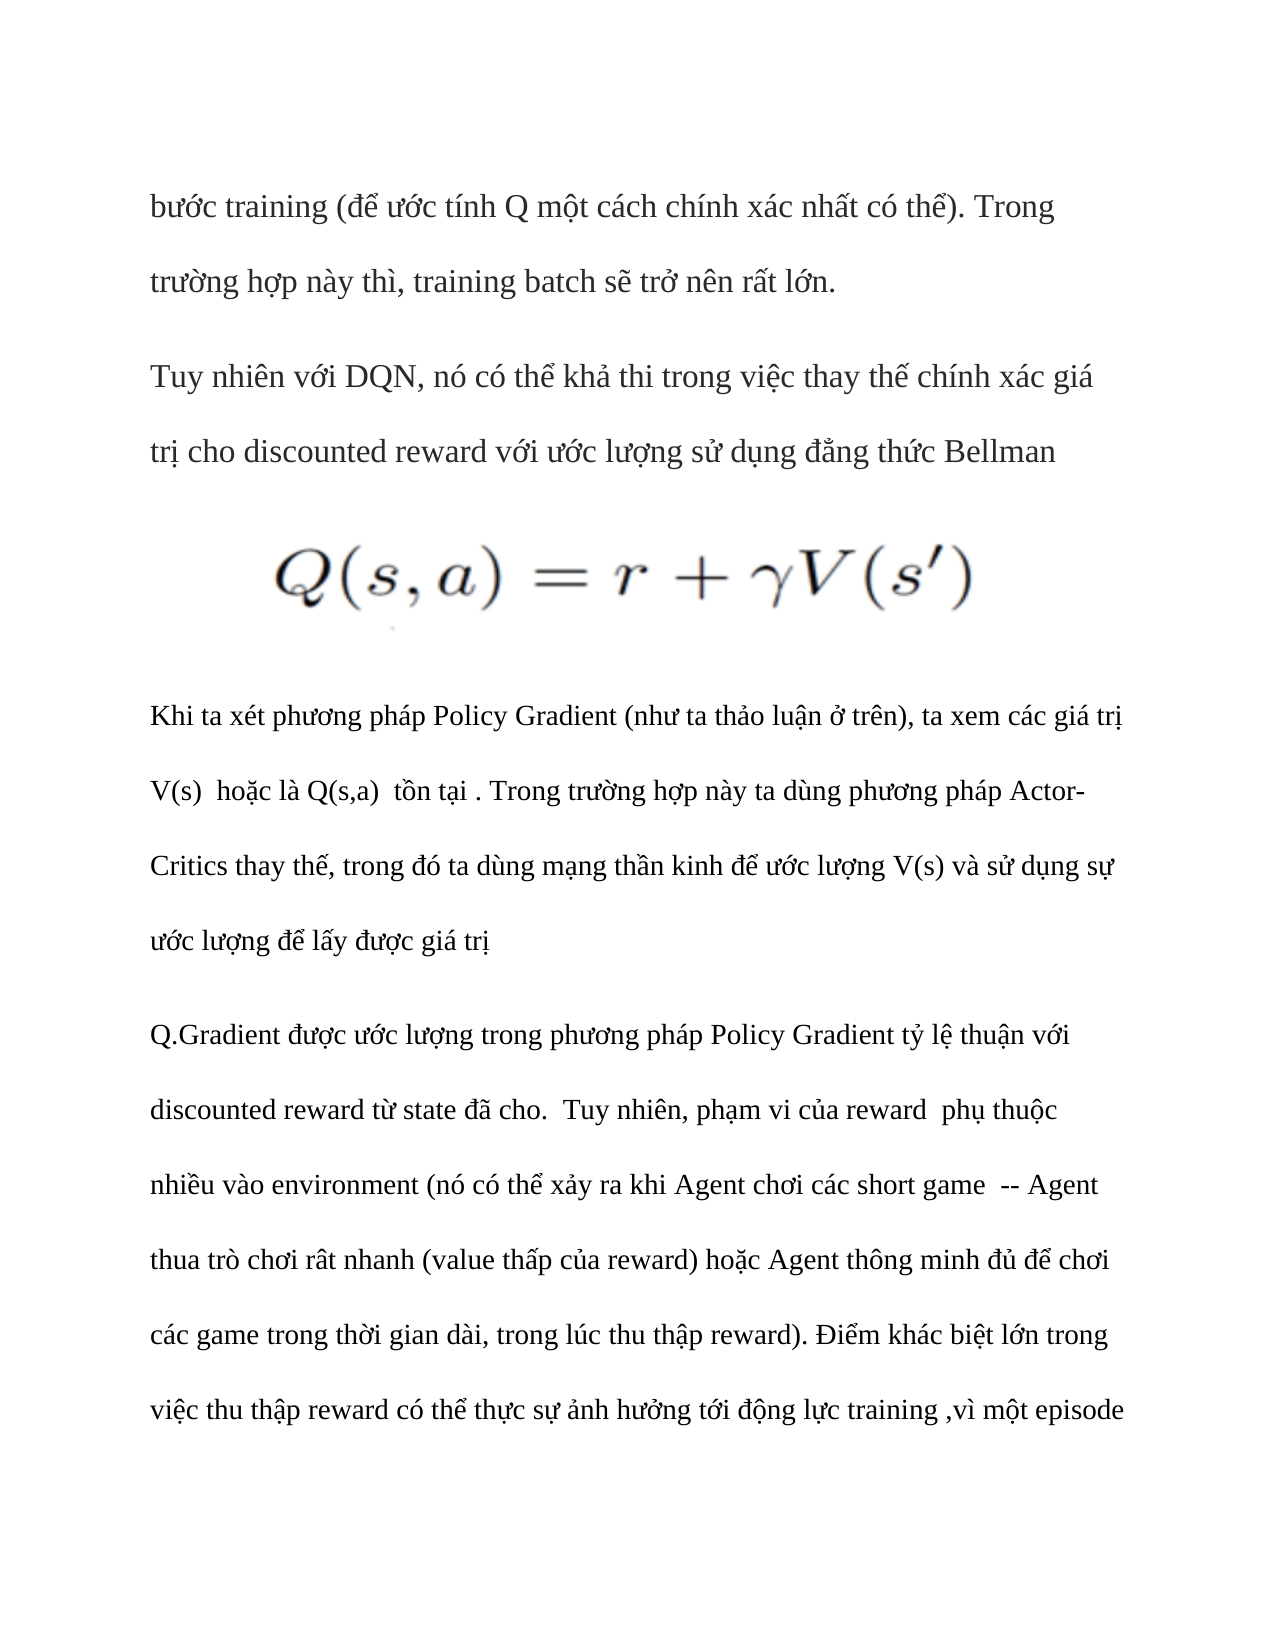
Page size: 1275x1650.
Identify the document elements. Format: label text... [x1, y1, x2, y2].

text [150, 150, 1125, 300]
picture [150, 488, 1094, 657]
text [150, 976, 1125, 1392]
text Tuy nhiên với DQN, nó có thể khả thi trong việc thay thế chính xác giá trị cho discounted reward với ước lượng sử dụng đẳng thức Bellman [150, 319, 1125, 469]
